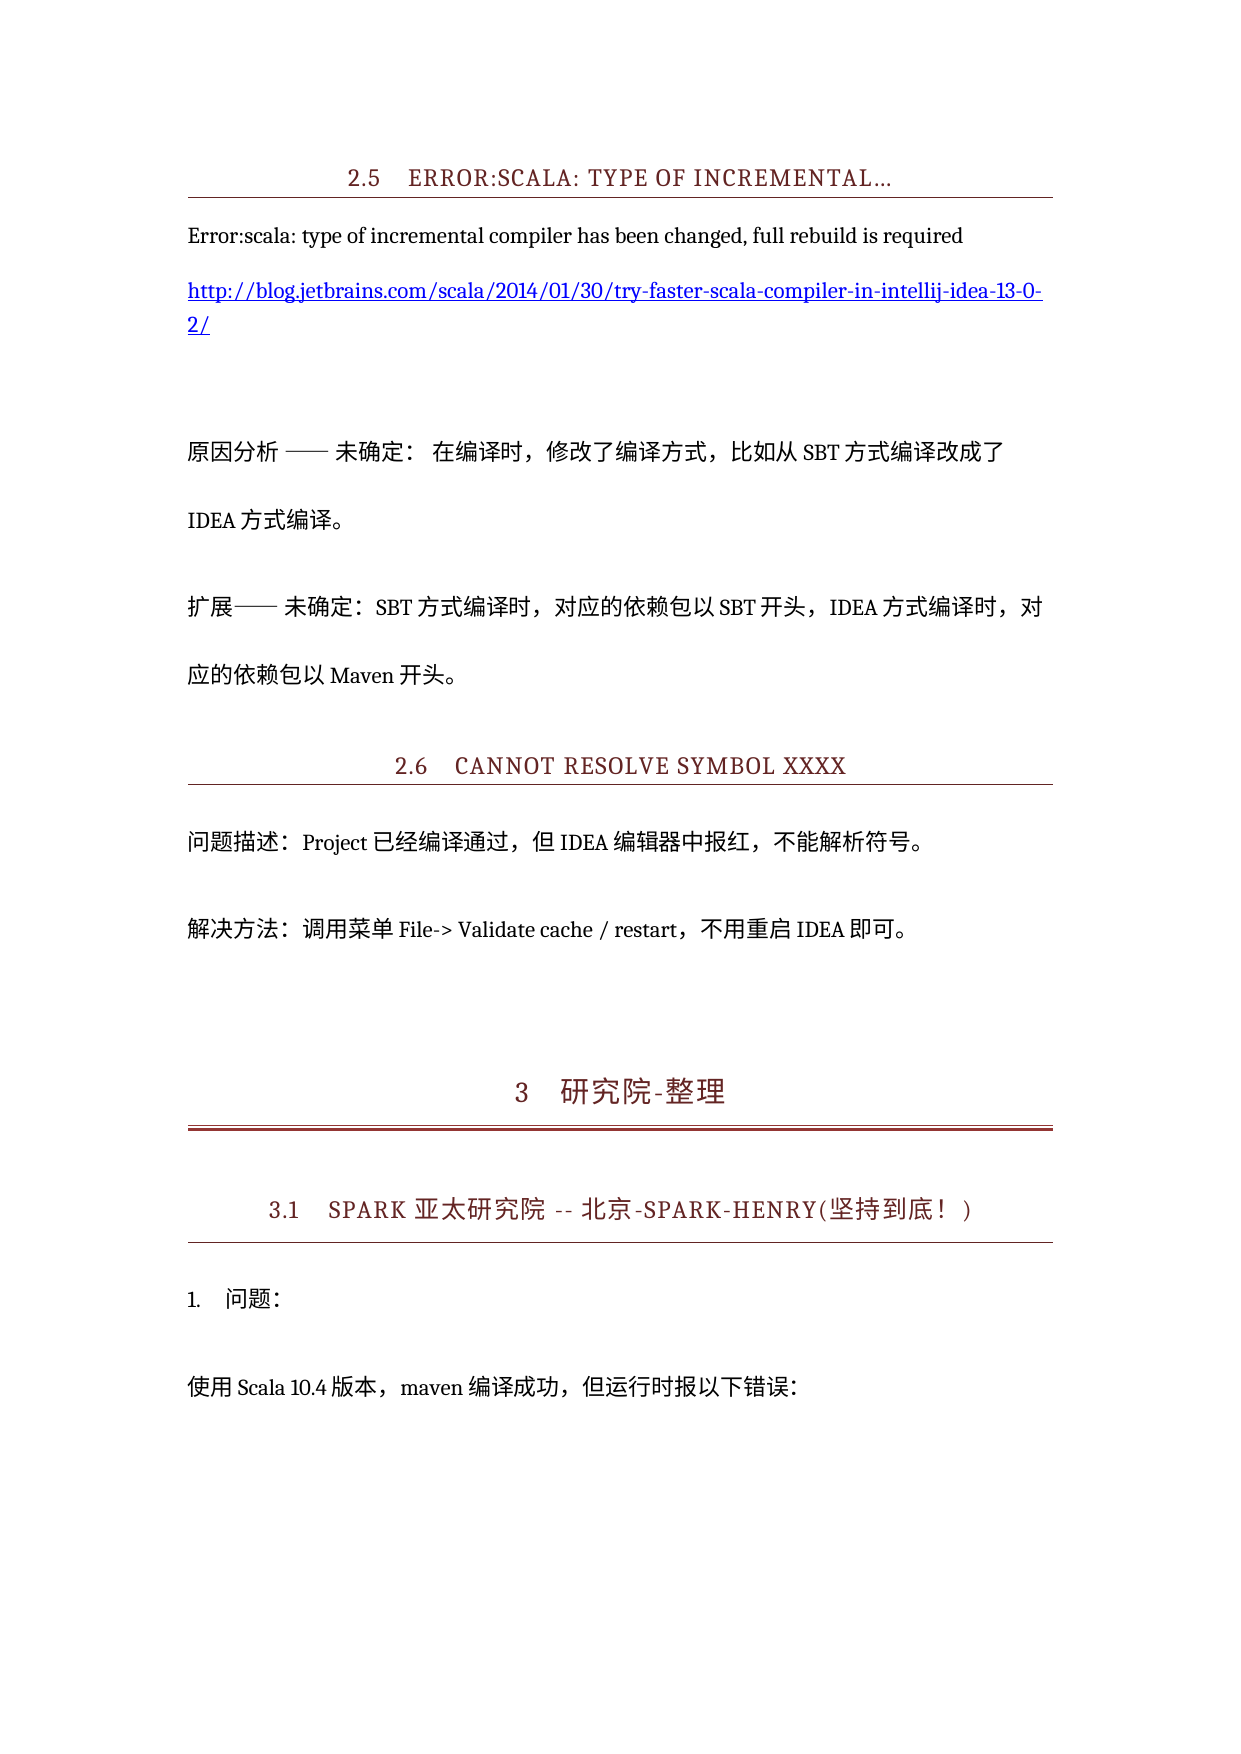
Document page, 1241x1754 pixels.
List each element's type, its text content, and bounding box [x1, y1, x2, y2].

subtitle Cannot resolve symbol XXXX [187, 750, 1053, 785]
text 使用Scala 10.4版本，maven编译成功，但运行时报以下错误： [187, 1353, 1053, 1418]
subtitle Spark 亚太研究院 -- 北京-spark-henry(坚持到底！) [187, 1175, 1053, 1243]
subtitle Error:scala: type of incremental… [187, 162, 1053, 198]
subtitle 研究院-整理 [187, 1058, 1053, 1131]
list 问题： [187, 1266, 1053, 1331]
text 原因分析 —— 未确定： 在编译时，修改了编译方式，比如从SBT方式编译改成了IDEA方式编译。 [187, 418, 1053, 551]
text http://blog.jetbrains.com/scala/2014/01/30/try-faster-scala-compiler-in-intellij-idea-13-0-2/ [187, 274, 1053, 341]
text 问题描述：Project已经编译通过，但IDEA编辑器中报红，不能解析符号。 [187, 807, 1053, 872]
text 扩展—— 未确定：SBT方式编译时，对应的依赖包以SBT开头，IDEA方式编译时，对应的依赖包以Maven开头。 [187, 573, 1053, 706]
text 解决方法：调用菜单File-> Validate cache / restart，不用重启IDEA即可。 [187, 895, 1053, 960]
text Error:scala: type of incremental compiler has been changed, full rebuild is required [187, 220, 1053, 252]
